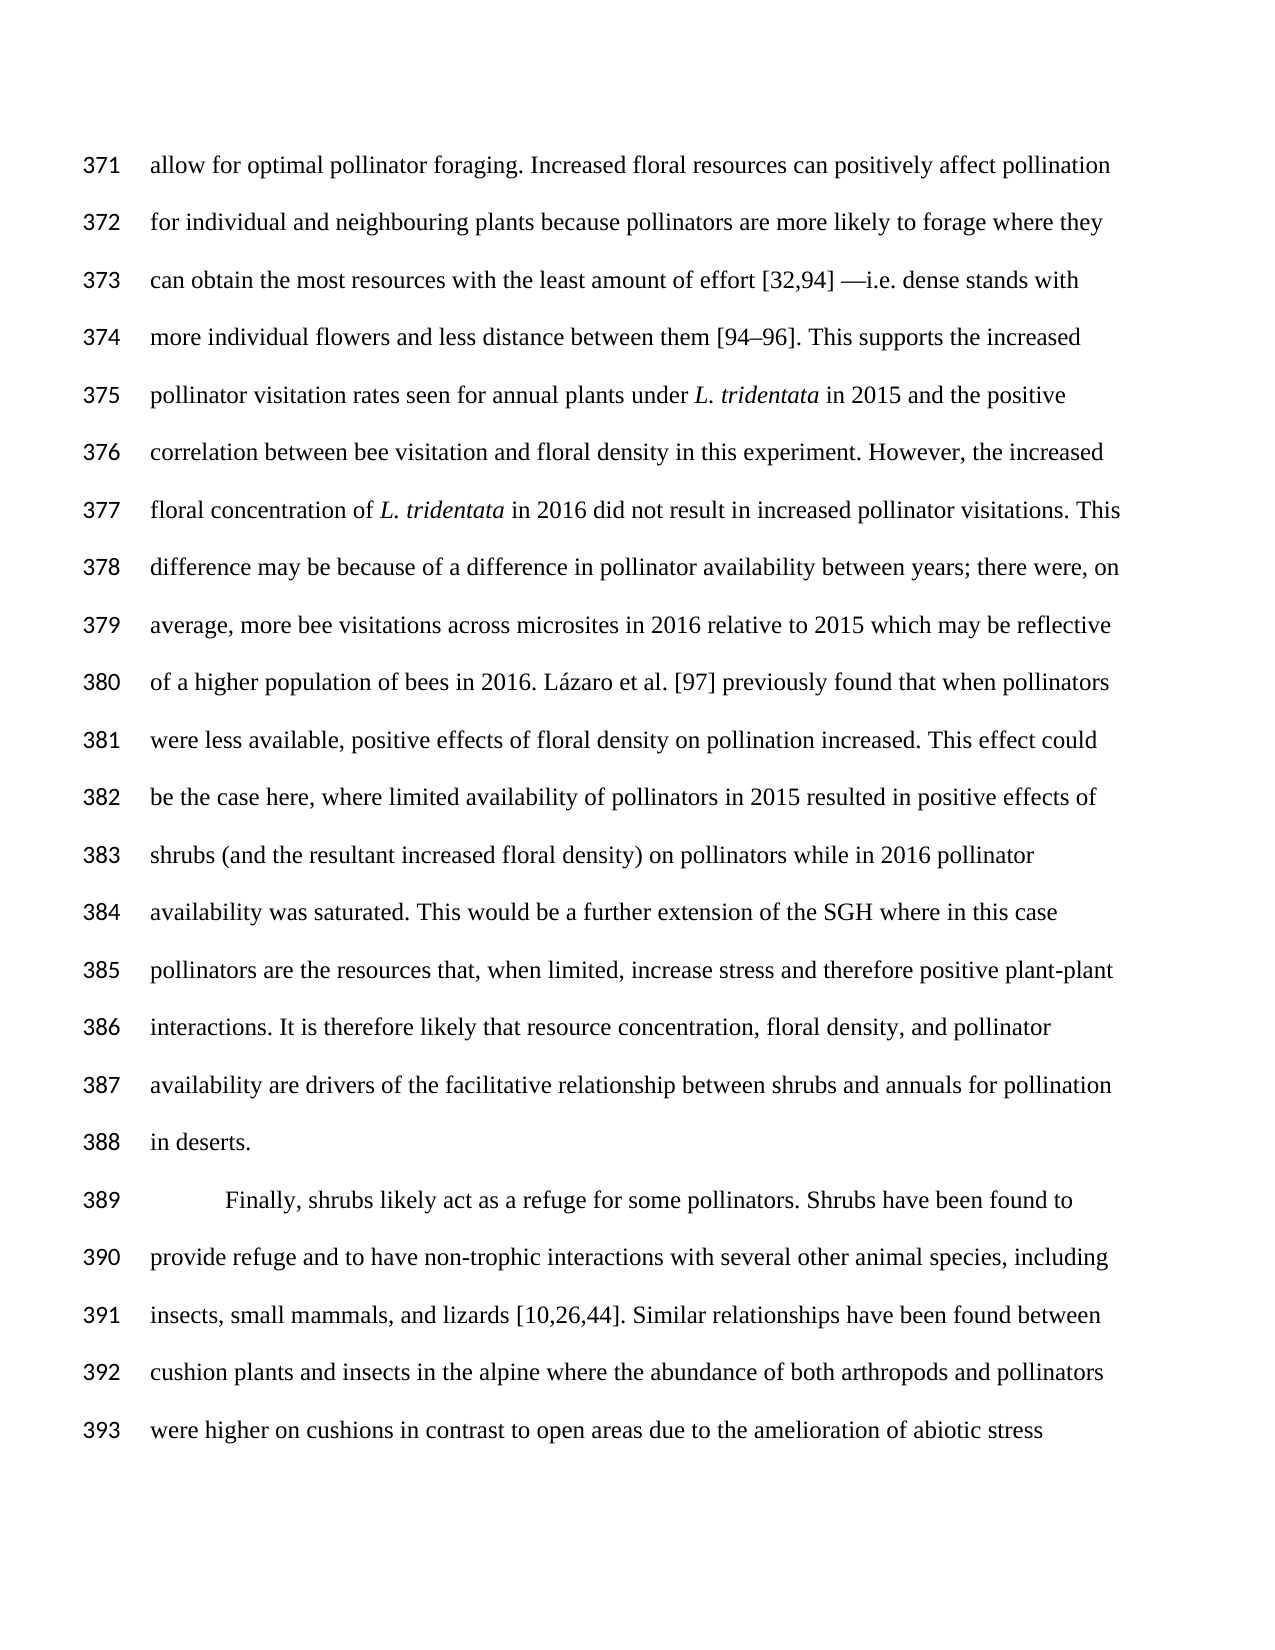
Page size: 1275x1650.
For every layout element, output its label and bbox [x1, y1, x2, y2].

text [150, 1185, 1125, 1444]
text [150, 150, 1125, 1156]
